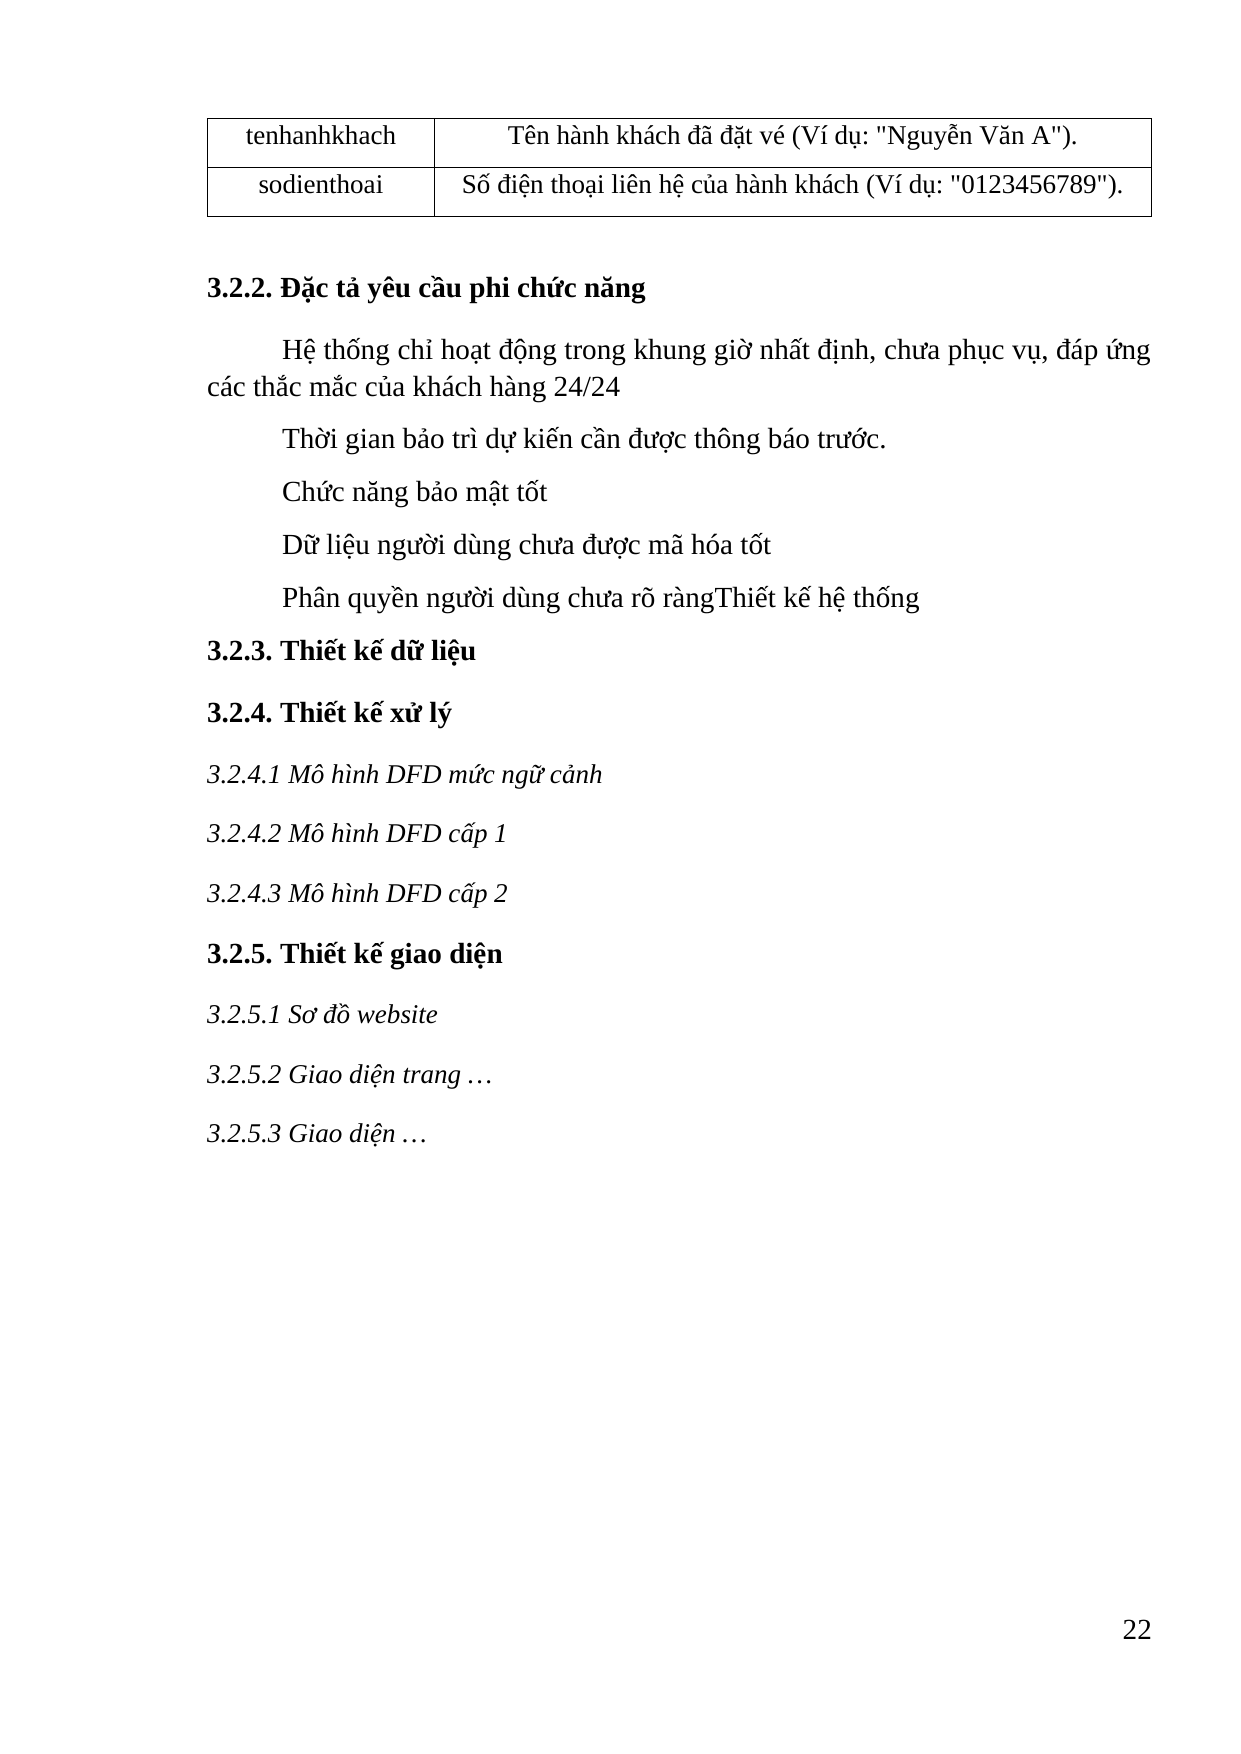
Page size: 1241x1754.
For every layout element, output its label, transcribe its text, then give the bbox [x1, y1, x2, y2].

text Phân quyền người dùng chưa rõ ràngThiết kế hệ thống [207, 580, 1152, 613]
text Chức năng bảo mật tốt [207, 474, 1152, 508]
subtitle Giao diện … [207, 1117, 1152, 1148]
text Thời gian bảo trì dự kiến cần được thông báo trước. [207, 421, 1152, 455]
table_cell tenhanhkhach [208, 119, 434, 167]
subtitle Mô hình DFD cấp 1 [207, 817, 1152, 849]
subtitle Giao diện trang … [207, 1058, 1152, 1089]
subtitle Thiết kế xử lý [207, 696, 1152, 729]
subtitle Thiết kế dữ liệu [207, 633, 1152, 666]
subtitle Mô hình DFD mức ngữ cảnh [207, 758, 1152, 789]
subtitle Đặc tả yêu cầu phi chức năng [207, 270, 1152, 303]
subtitle Sơ đồ website [207, 999, 1152, 1030]
text Hệ thống chỉ hoạt động trong khung giờ nhất định, chưa phục vụ, đáp ứng các thắc mắc của khách hàng 24/24 [207, 332, 1152, 402]
subtitle Thiết kế giao diện [207, 936, 1152, 969]
table_cell Số điện thoại liên hệ của hành khách (Ví dụ: "0123456789"). [435, 168, 1151, 216]
text Dữ liệu người dùng chưa được mã hóa tốt [207, 527, 1152, 561]
table_cell sodienthoai [208, 168, 434, 216]
subtitle Mô hình DFD cấp 2 [207, 877, 1152, 908]
table_cell Tên hành khách đã đặt vé (Ví dụ: "Nguyễn Văn A"). [435, 119, 1151, 167]
